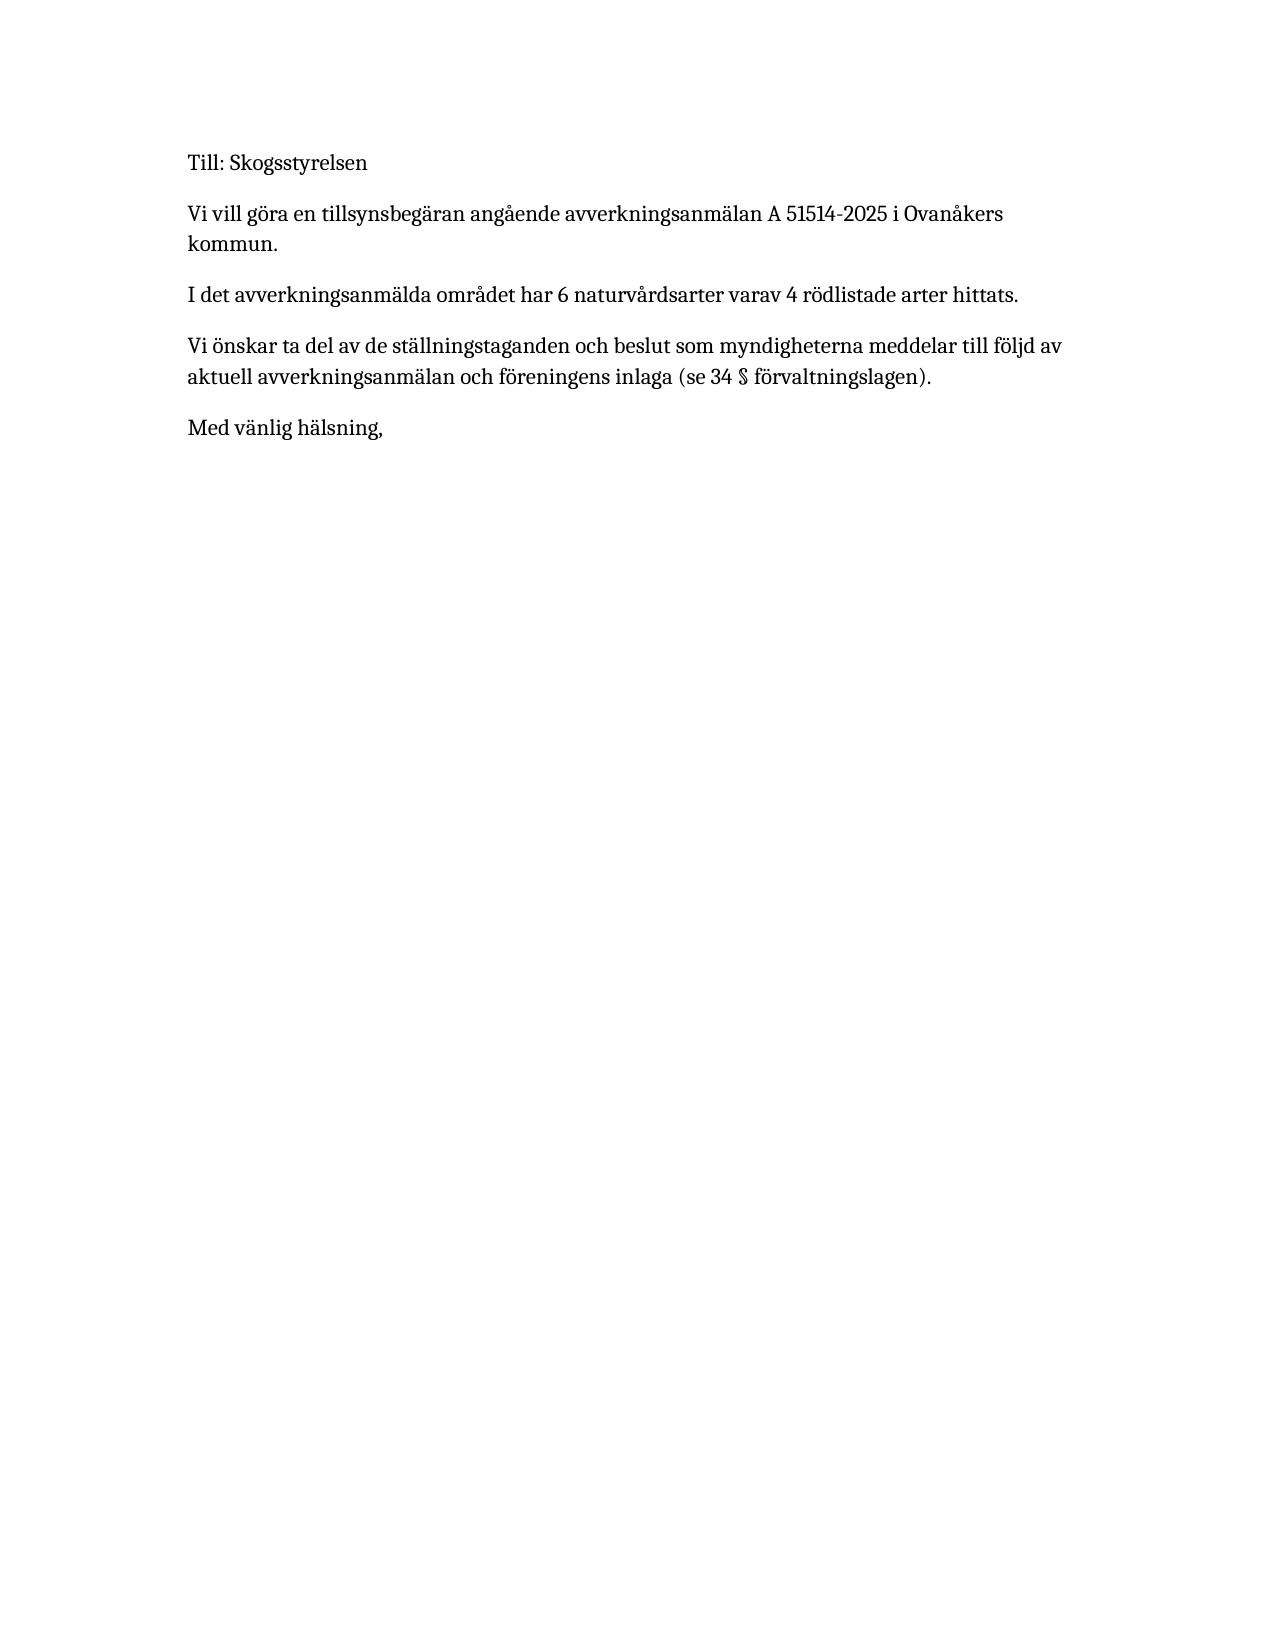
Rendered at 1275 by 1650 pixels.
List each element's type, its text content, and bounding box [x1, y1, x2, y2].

text Till: Skogsstyrelsen [187, 150, 1087, 176]
text Med vänlig hälsning, [187, 414, 1087, 471]
text Vi önskar ta del av de ställningstaganden och beslut som myndigheterna meddelar till följd av aktuell avverkningsanmälan och föreningens inlaga (se 34 § förvaltningslagen). [187, 333, 1087, 390]
text I det avverkningsanmälda området har 6 naturvårdsarter varav 4 rödlistade arter hittats. [187, 282, 1087, 309]
text Vi vill göra en tillsynsbegäran angående avverkningsanmälan A 51514-2025 i Ovanåkers kommun. [187, 201, 1087, 258]
